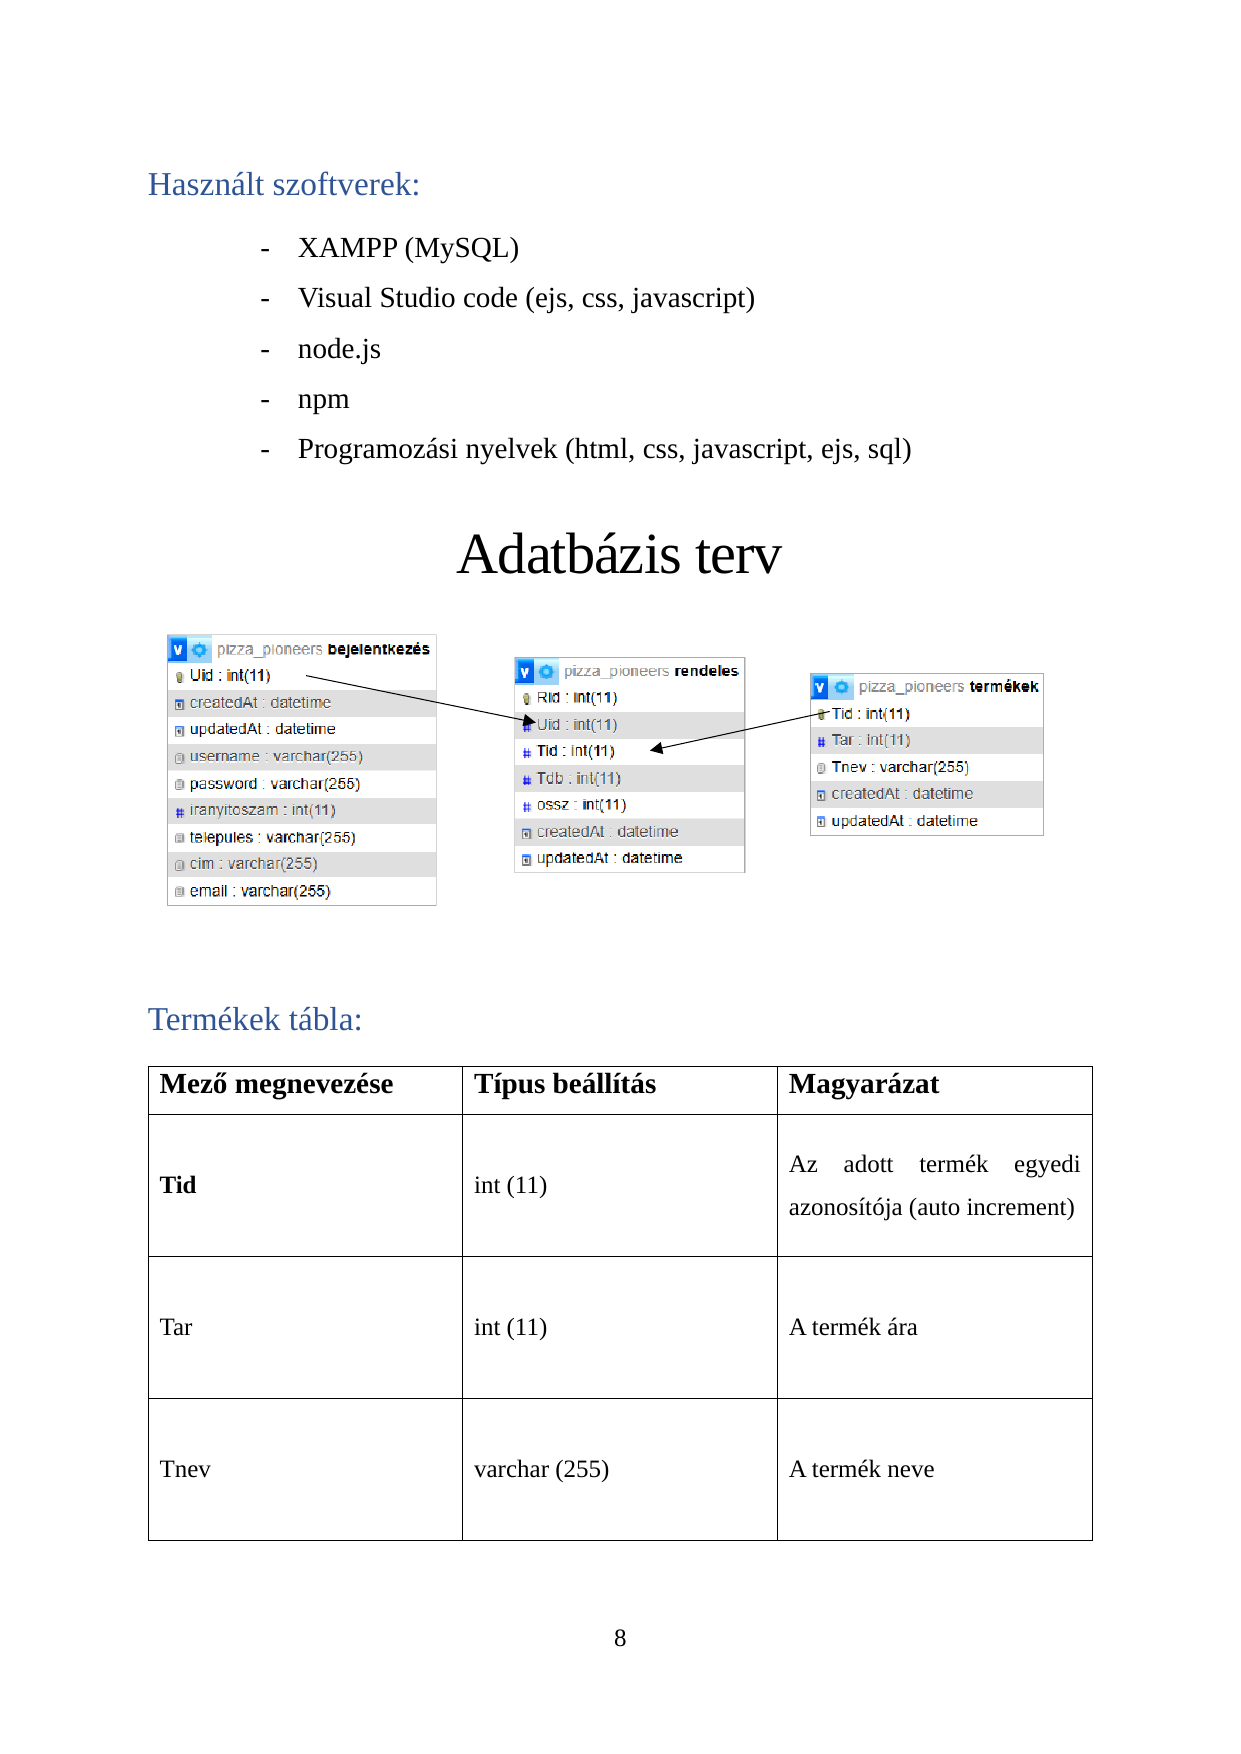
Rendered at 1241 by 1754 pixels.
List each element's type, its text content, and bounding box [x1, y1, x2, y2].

subtitle Használt szoftverek: [148, 164, 1093, 203]
list npm [260, 381, 1093, 414]
table_cell A termék ára [778, 1257, 1092, 1398]
table_cell int (11) [463, 1115, 777, 1256]
list Programozási nyelvek (html, css, javascript, ejs, sql) [260, 431, 1093, 465]
list node.js [260, 331, 1093, 364]
list Visual Studio code (ejs, css, javascript) [260, 280, 1093, 314]
table_cell Tar [149, 1257, 462, 1398]
table_header Magyarázat [778, 1067, 1092, 1114]
table_cell Tid [149, 1115, 462, 1256]
table_header Típus beállítás [463, 1067, 777, 1114]
table_cell int (11) [463, 1257, 777, 1398]
title Adatbázis terv [148, 519, 1093, 586]
table_cell Az adott termék egyedi azonosítója (auto increment) [778, 1115, 1092, 1256]
picture [157, 630, 1047, 935]
table_cell Tnev [149, 1399, 462, 1540]
table_cell A termék neve [778, 1399, 1092, 1540]
table_header Mező megnevezése [149, 1067, 462, 1114]
table_cell varchar (255) [463, 1399, 777, 1540]
list XAMPP (MySQL) [260, 230, 1093, 264]
